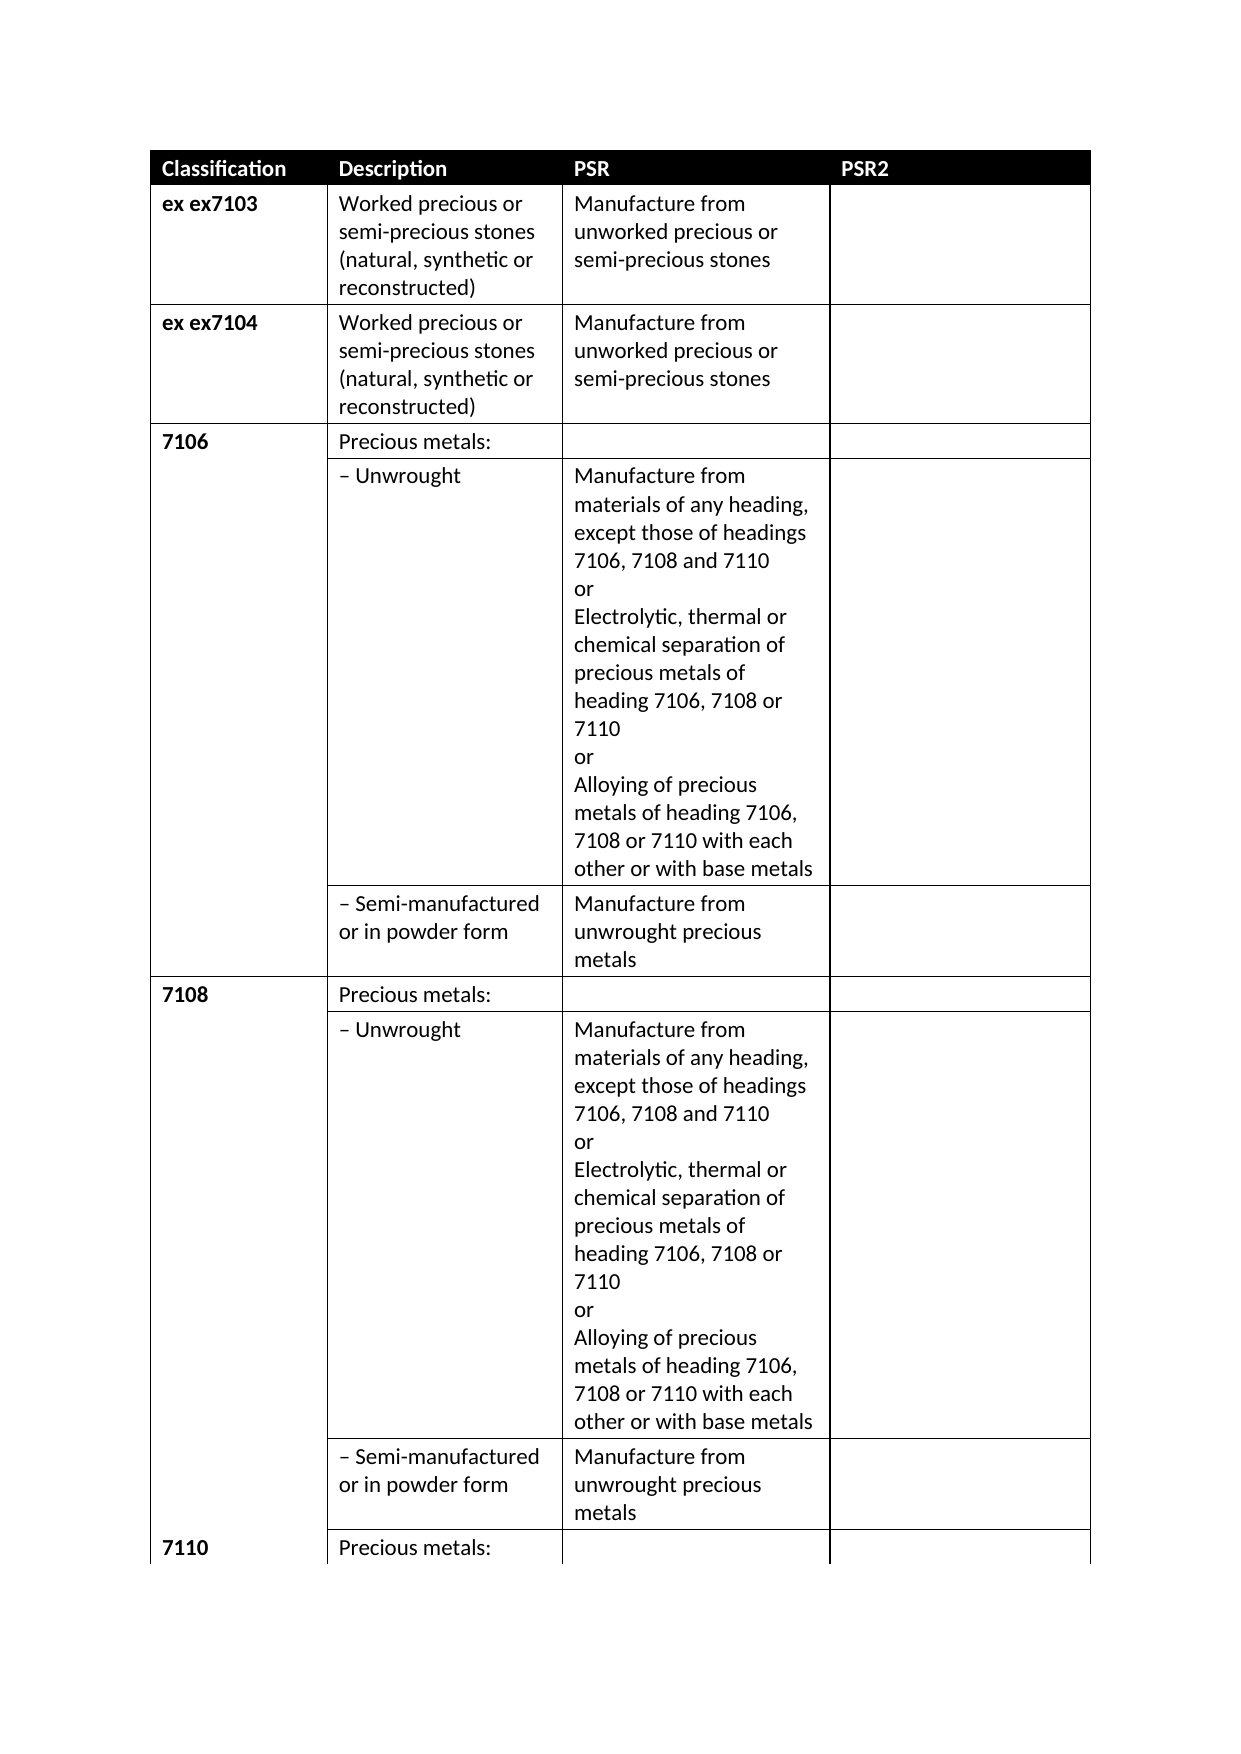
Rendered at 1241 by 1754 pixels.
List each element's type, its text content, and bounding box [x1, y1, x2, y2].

table_header Classification [151, 151, 327, 185]
table_cell 7106 [151, 424, 327, 976]
table_cell – Semi-manufactured or in powder form [328, 886, 562, 976]
table_cell [563, 977, 829, 1011]
table_cell Precious metals: [328, 424, 562, 458]
table_header Description [328, 151, 562, 185]
table_cell [831, 886, 1090, 976]
table_cell Manufacture from unworked precious or semi-precious stones [563, 305, 829, 423]
table_cell ex ex7104 [151, 305, 327, 423]
table_cell – Semi-manufactured or in powder form [328, 1439, 562, 1529]
table_header PSR [563, 151, 829, 185]
table_cell 7108 [151, 977, 327, 1529]
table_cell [563, 1012, 829, 1438]
table_header PSR2 [831, 151, 1090, 185]
table_cell [831, 424, 1090, 458]
table_cell [831, 1012, 1090, 1438]
table_cell [831, 1530, 1090, 1564]
table_cell Manufacture from unwrought precious metals [563, 1439, 829, 1529]
table_cell – Unwrought [328, 459, 562, 885]
table_cell Precious metals: [328, 977, 562, 1011]
table_cell [563, 424, 829, 458]
table_cell [563, 1530, 829, 1564]
table_cell [831, 185, 1090, 304]
table_cell Worked precious or semi-precious stones (natural, synthetic or reconstructed) [328, 305, 562, 423]
table_cell ex ex7103 [151, 185, 327, 304]
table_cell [328, 185, 562, 304]
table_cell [563, 185, 829, 304]
table_cell Precious metals: [328, 1530, 562, 1564]
table_cell [831, 977, 1090, 1011]
table_cell 7110 [151, 1529, 327, 1564]
table_cell [831, 1439, 1090, 1529]
table_cell [831, 305, 1090, 423]
table_cell [831, 459, 1090, 885]
table_cell – Unwrought [328, 1012, 562, 1438]
table_cell Manufacture from unwrought precious metals [563, 886, 829, 976]
